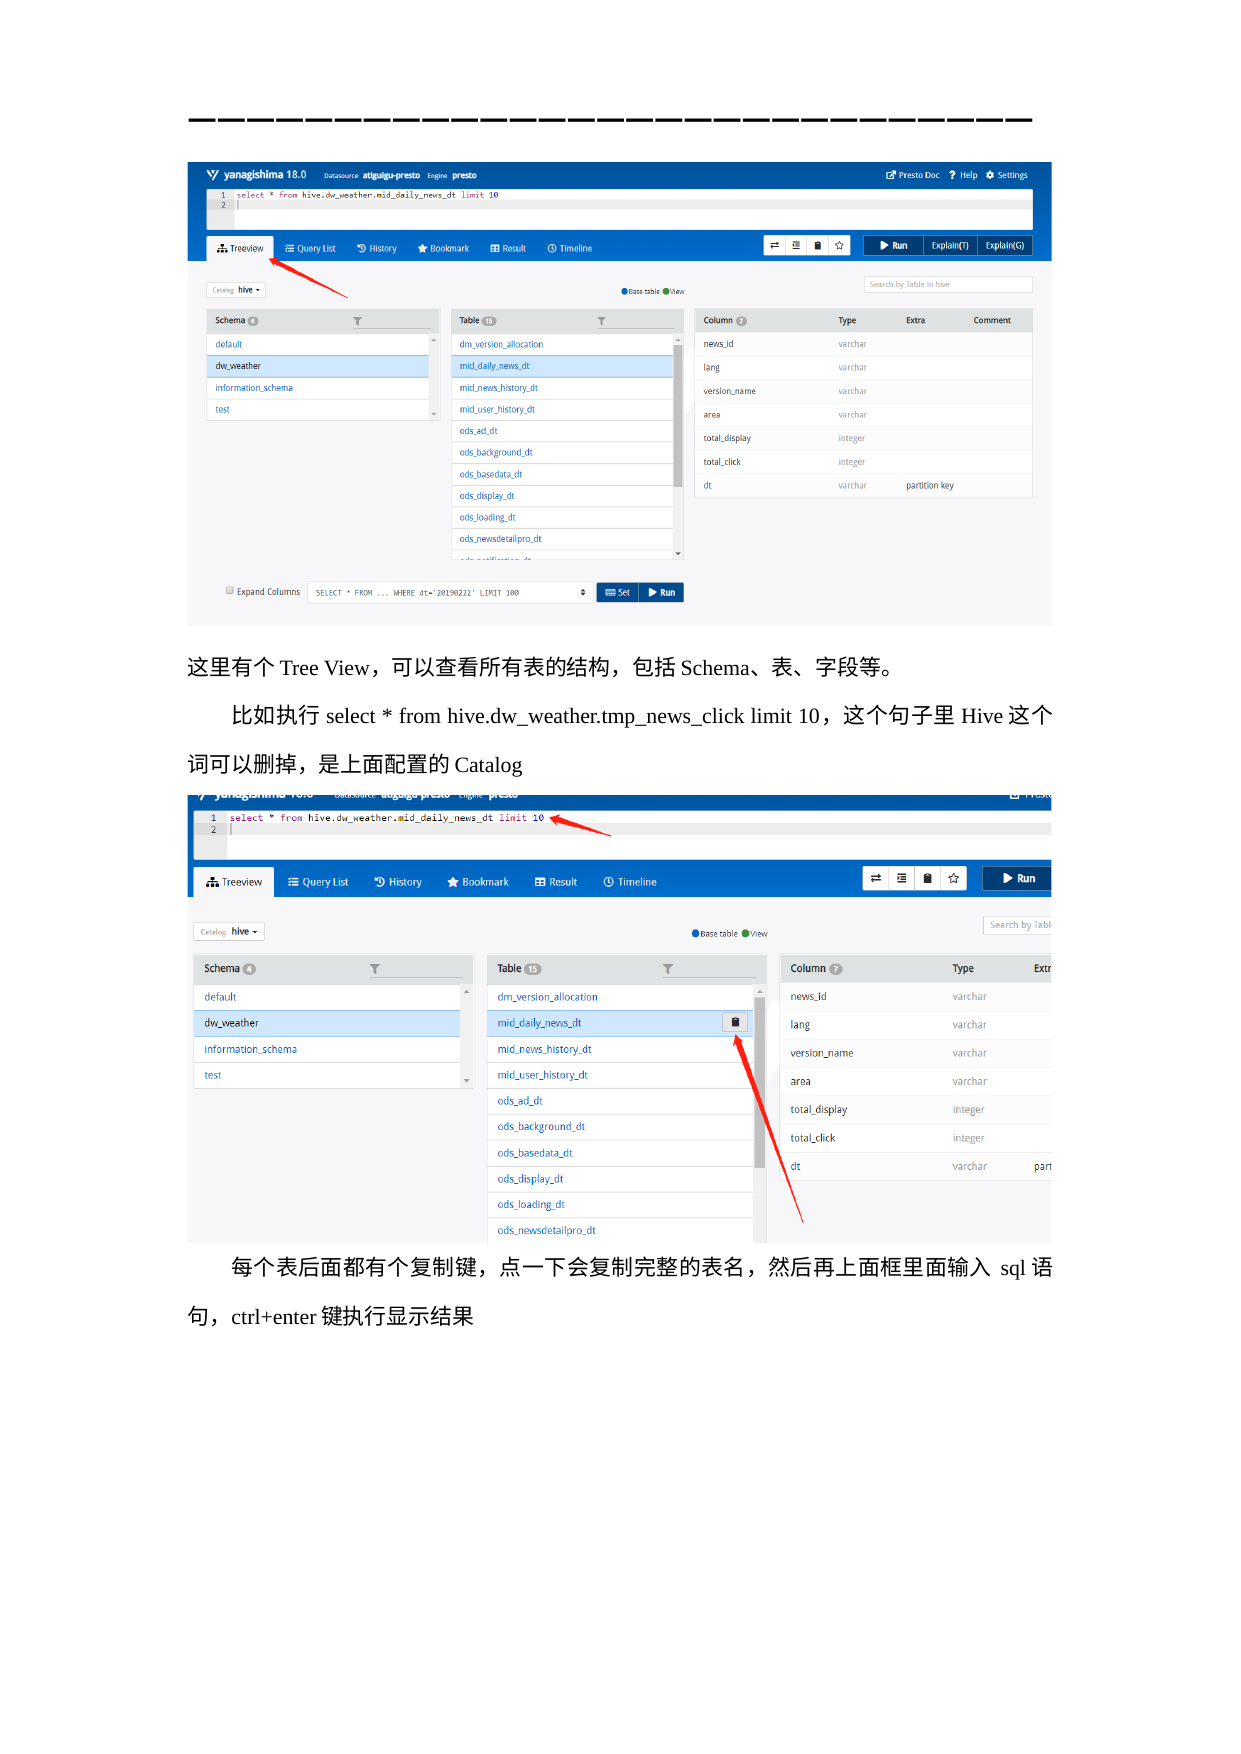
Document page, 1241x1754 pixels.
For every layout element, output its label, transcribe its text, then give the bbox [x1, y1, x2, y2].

picture [187, 795, 1052, 1243]
text 比如执行select * from hive.dw_weather.tmp_news_click limit 10，这个句子里Hive这个词可以删掉，是上面配置的Catalog [187, 698, 1053, 779]
picture [187, 162, 1052, 626]
text 这里有个Tree View，可以查看所有表的结构，包括Schema、表、字段等。 [187, 649, 1053, 682]
text 每个表后面都有个复制键，点一下会复制完整的表名，然后再上面框里面输入sql语句，ctrl+enter键执行显示结果 [187, 1250, 1053, 1331]
